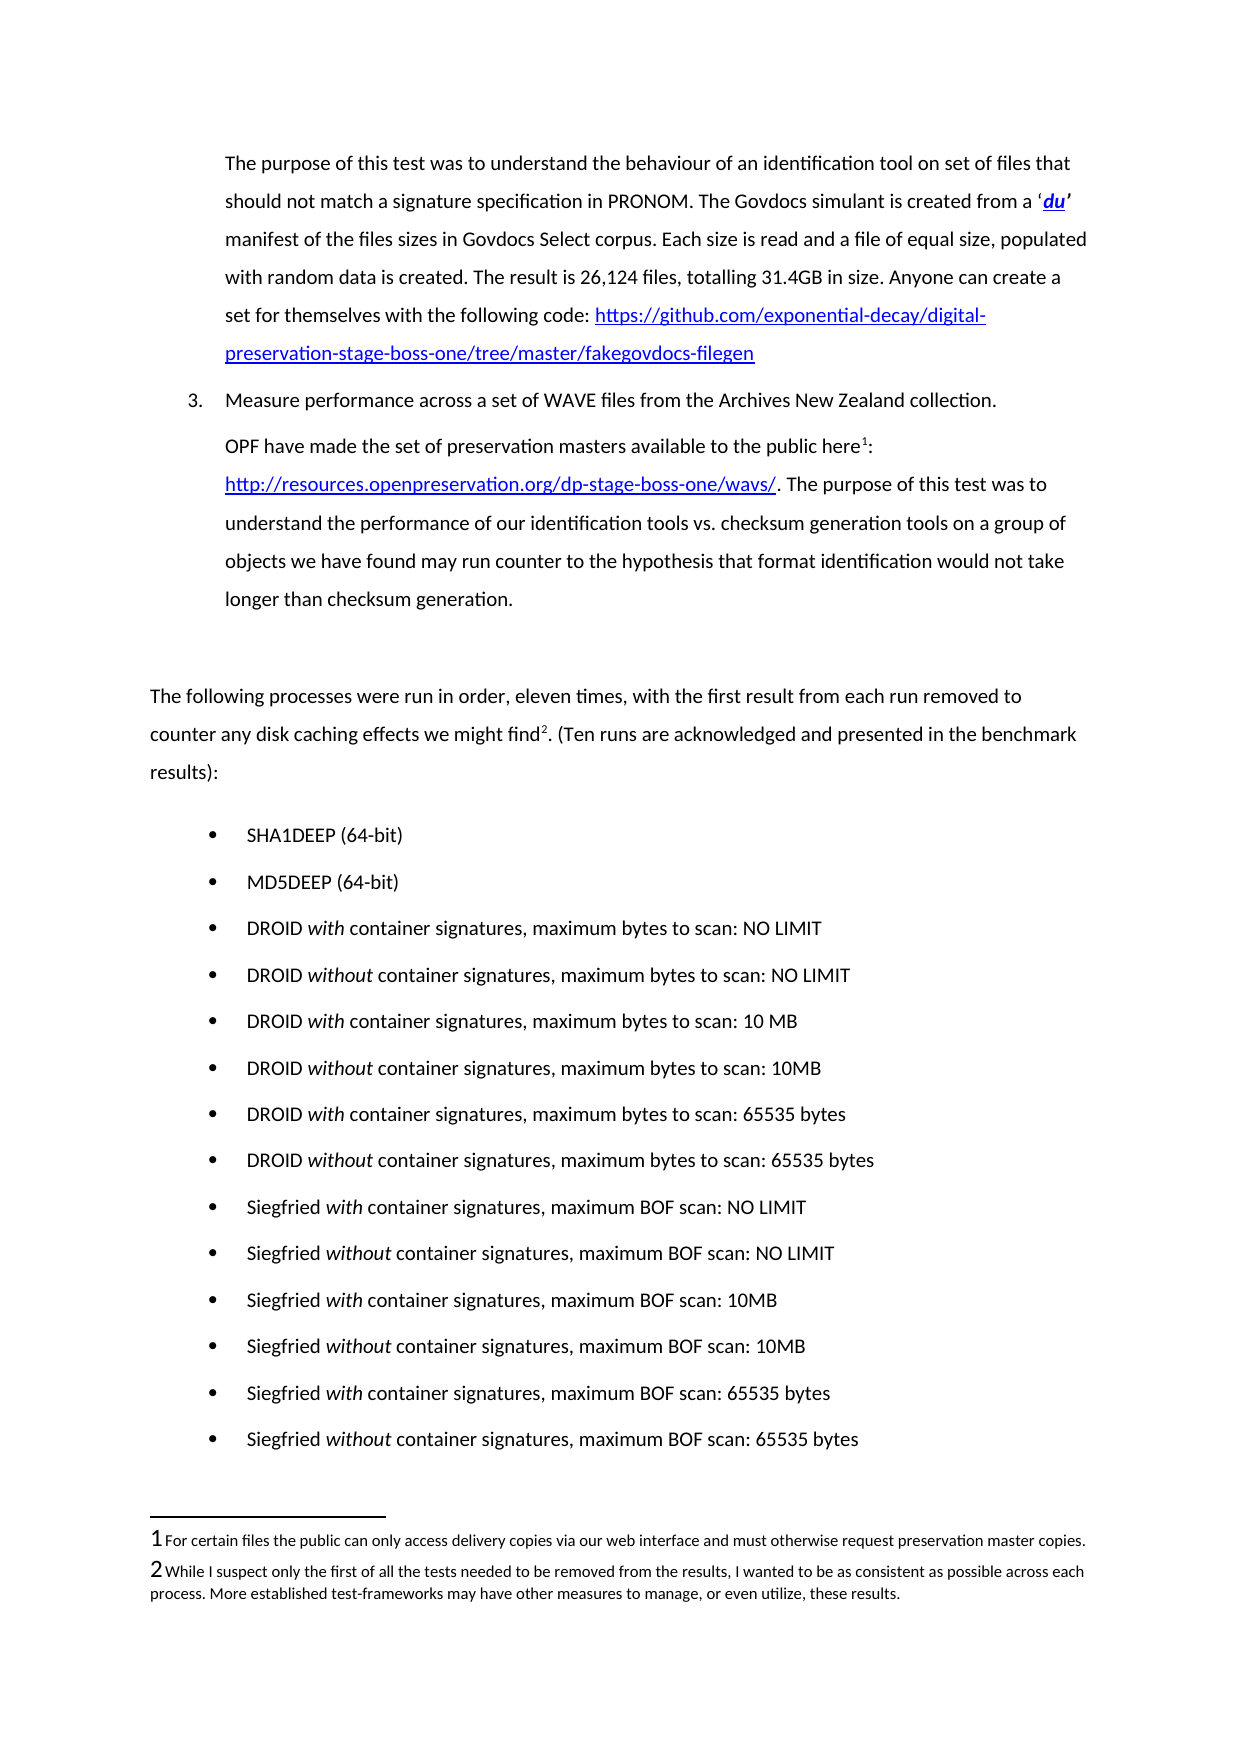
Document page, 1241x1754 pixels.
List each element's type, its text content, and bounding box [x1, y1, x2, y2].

list DROID with container signatures, maximum bytes to scan: NO LIMIT [209, 915, 1090, 941]
list DROID without container signatures, maximum bytes to scan: NO LIMIT [209, 962, 1090, 987]
list Siegfried without container signatures, maximum BOF scan: NO LIMIT [209, 1241, 1090, 1266]
list Siegfried without container signatures, maximum BOF scan: 65535 bytes [209, 1426, 1090, 1452]
text The following processes were run in order, eleven times, with the first result from each run removed to counter any disk caching effects we might find. (Ten runs are acknowledged and presented in the benchmark results): [150, 683, 1090, 785]
list MD5DEEP (64-bit) [209, 869, 1090, 894]
list Siegfried with container signatures, maximum BOF scan: NO LIMIT [209, 1194, 1090, 1219]
list Siegfried with container signatures, maximum BOF scan: 10MB [209, 1287, 1090, 1312]
list Siegfried with container signatures, maximum BOF scan: 65535 bytes [209, 1380, 1090, 1405]
list Measure performance across a set of WAVE files from the Archives New Zealand collection. [187, 387, 1090, 412]
list DROID with container signatures, maximum bytes to scan: 65535 bytes [209, 1101, 1090, 1127]
list Siegfried without container signatures, maximum BOF scan: 10MB [209, 1333, 1090, 1359]
list The purpose of this test was to understand the behaviour of an identification tool on set of files that should not match a signature specification in PRONOM. The Govdocs simulant is created from a ‘du’ manifest of the files sizes in Govdocs Select corpus. Each size is read and a file of equal size, populated with random data is created. The result is 26,124 files, totalling 31.4GB in size. Anyone can create a set for themselves with the following code: https://github.com/exponential-decay/digital-preservation-stage-boss-one/tree/master/fakegovdocs-filegen [225, 150, 1090, 366]
list DROID without container signatures, maximum bytes to scan: 65535 bytes [209, 1148, 1090, 1173]
list SHA1DEEP (64-bit) [209, 822, 1090, 848]
list DROID without container signatures, maximum bytes to scan: 10MB [209, 1055, 1090, 1080]
list OPF have made the set of preservation masters available to the public here: http://resources.openpreservation.org/dp-stage-boss-one/wavs/. The purpose of this test was to understand the performance of our identification tools vs. checksum generation tools on a group of objects we have found may run counter to the hypothesis that format identification would not take longer than checksum generation. [225, 433, 1090, 611]
list DROID with container signatures, maximum bytes to scan: 10 MB [209, 1008, 1090, 1034]
